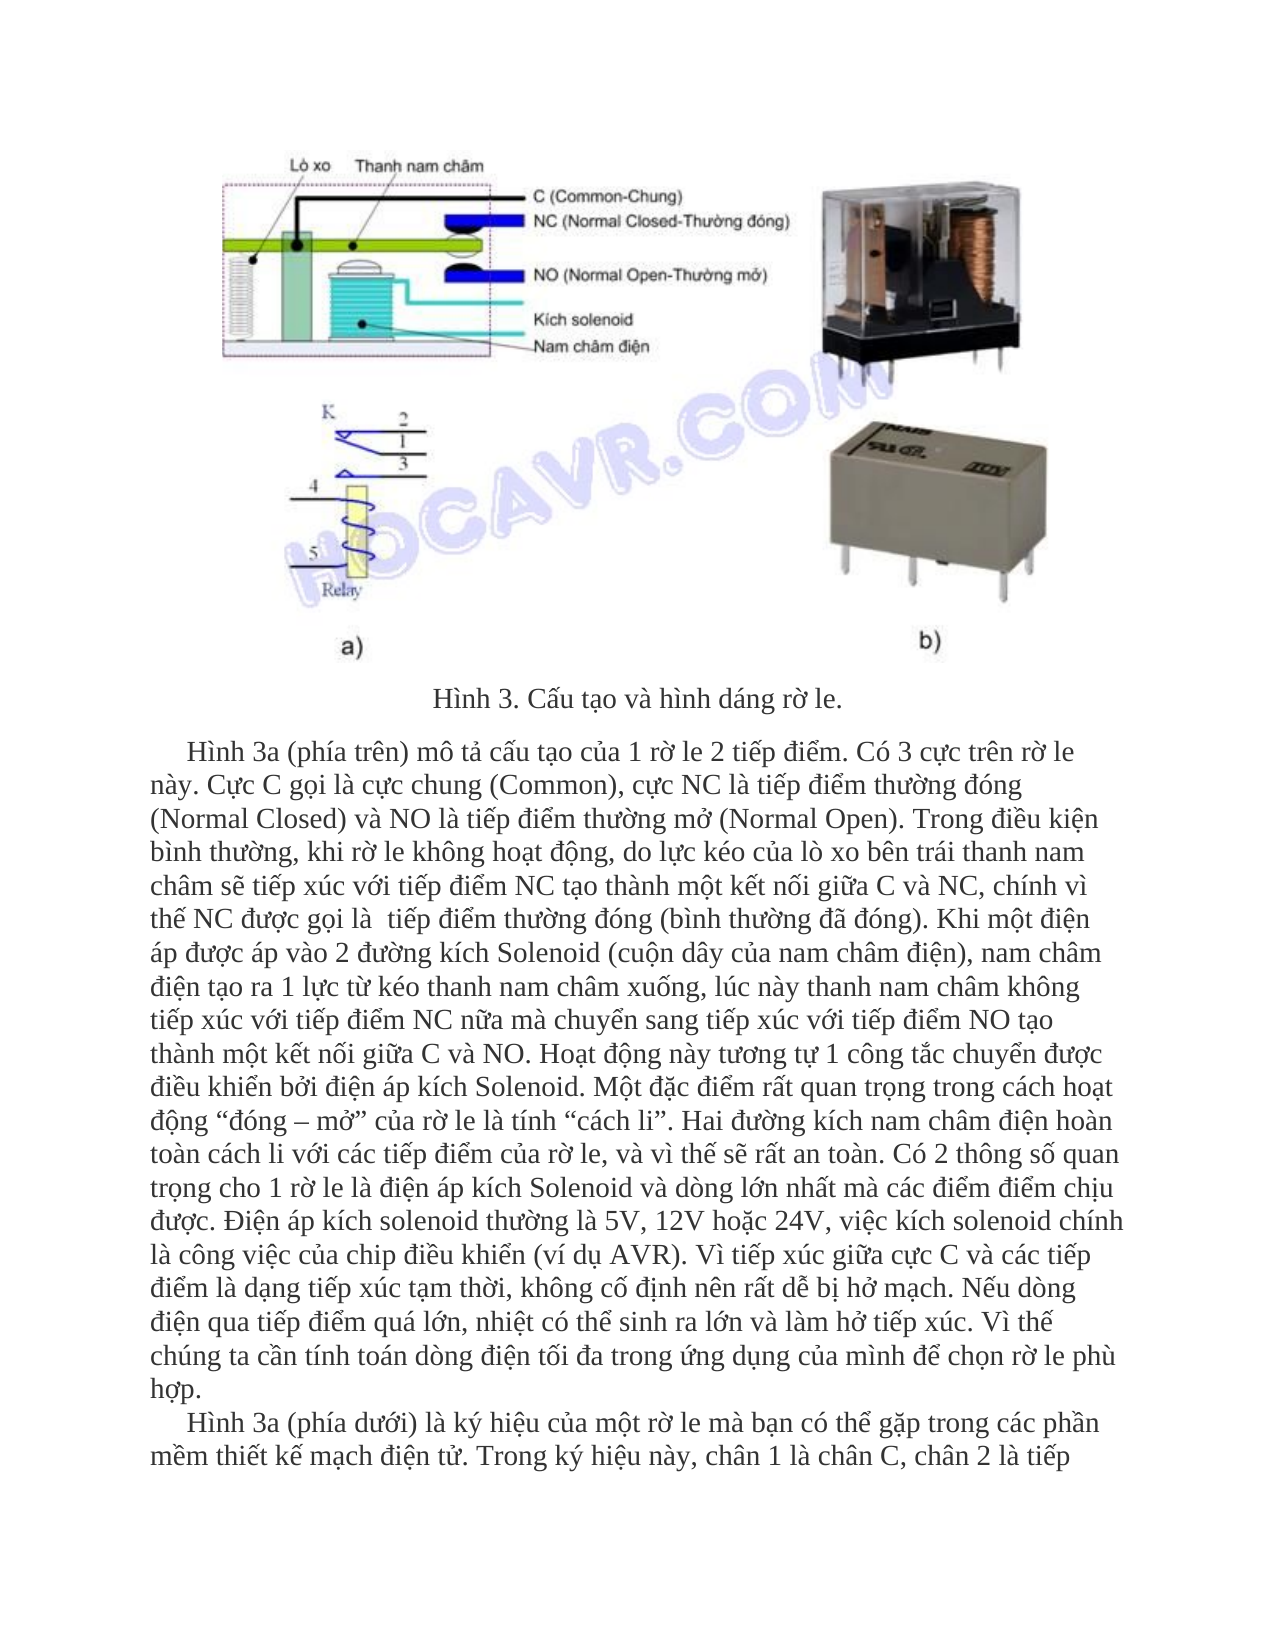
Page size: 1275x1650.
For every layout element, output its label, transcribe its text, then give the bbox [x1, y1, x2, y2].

text Hình 3. Cấu tạo và hình dáng rờ le. [150, 682, 1125, 715]
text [150, 734, 1125, 1472]
picture [222, 150, 1053, 663]
